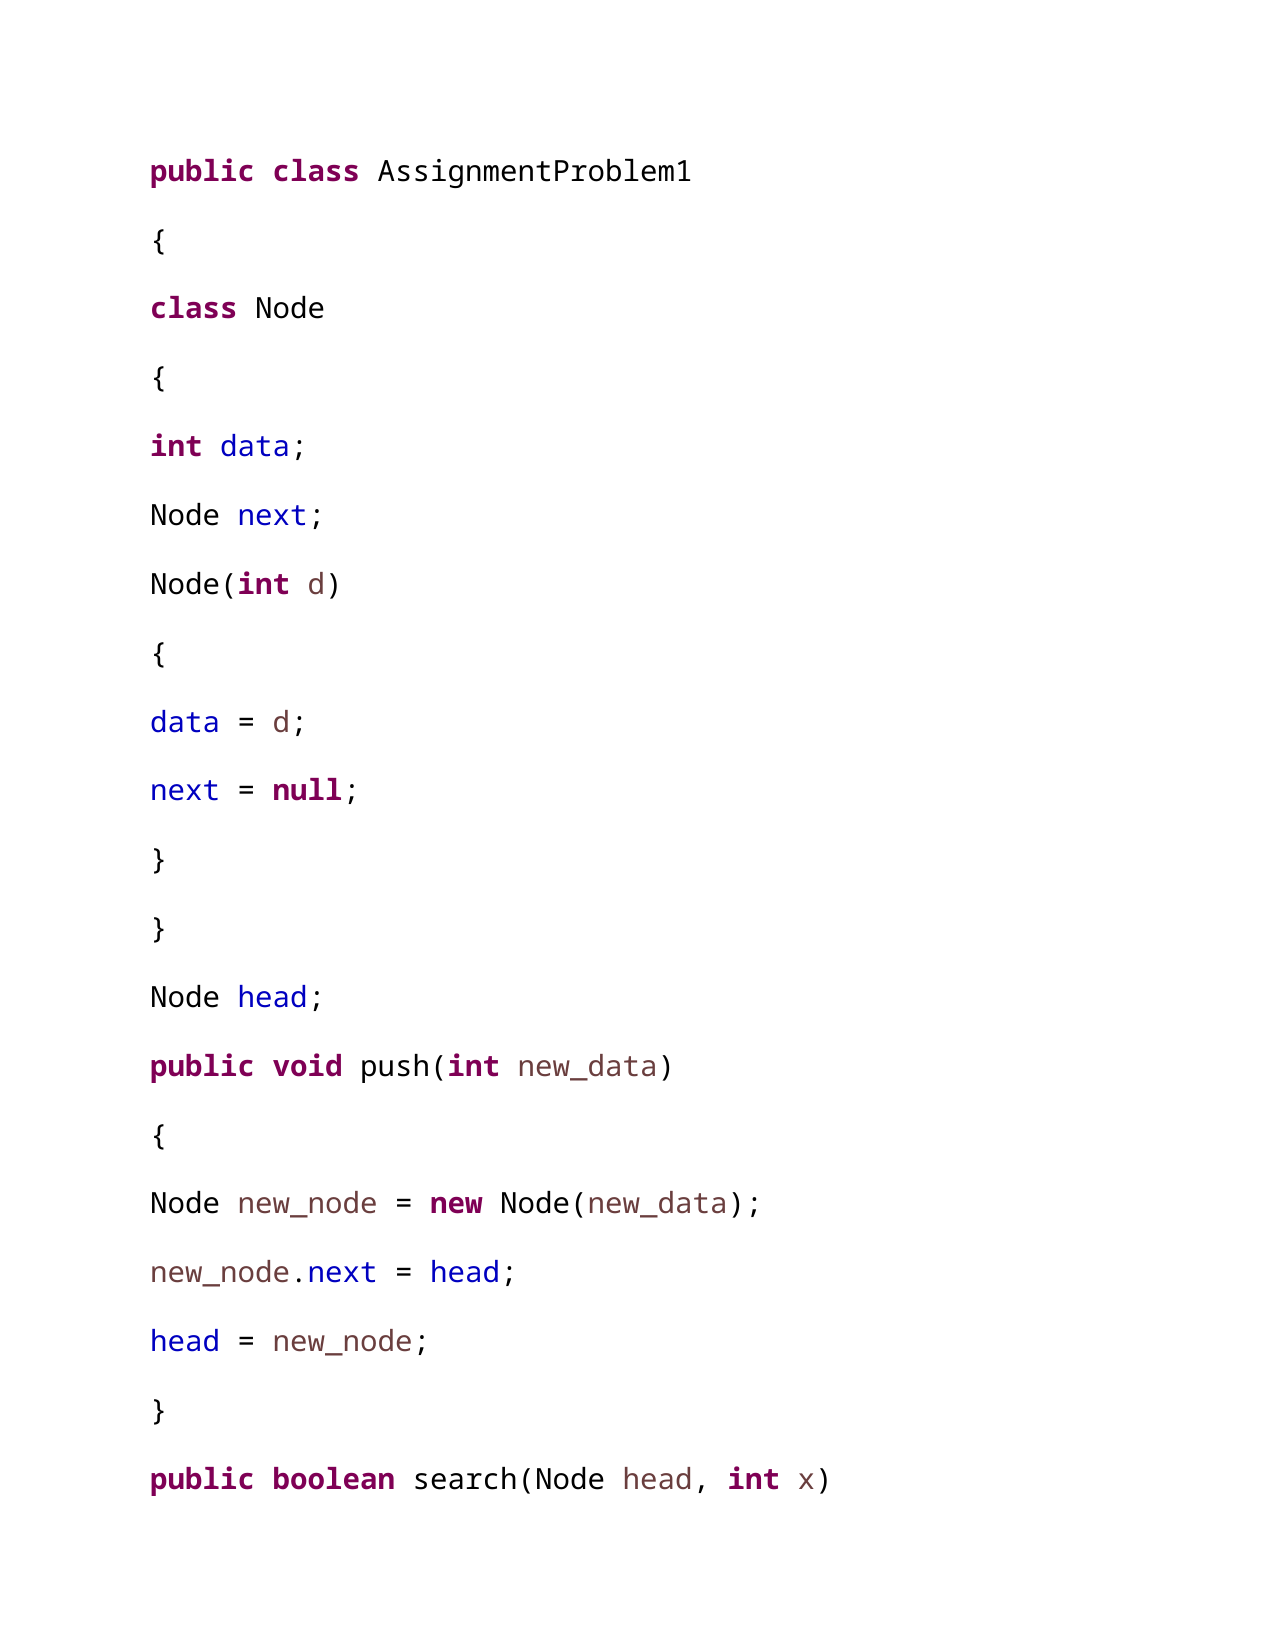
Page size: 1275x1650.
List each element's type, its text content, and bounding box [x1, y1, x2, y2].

text Node next; [150, 494, 1125, 534]
text public void push(int new_data) [150, 1045, 1125, 1085]
text public class AssignmentProblem1 [150, 150, 1125, 190]
text { [150, 219, 1125, 258]
text } [150, 838, 1125, 878]
text } [150, 1389, 1125, 1429]
text { [150, 1114, 1125, 1154]
text int data; [150, 425, 1125, 465]
text next = null; [150, 770, 1125, 809]
text class Node [150, 288, 1125, 327]
text Node head; [150, 976, 1125, 1016]
text Node new_node = new Node(new_data); [150, 1183, 1125, 1222]
text { [150, 357, 1125, 396]
text public boolean search(Node head, int x) [150, 1458, 1125, 1498]
text head = new_node; [150, 1321, 1125, 1360]
text { [150, 632, 1125, 672]
text new_node.next = head; [150, 1252, 1125, 1291]
text data = d; [150, 701, 1125, 741]
text Node(int d) [150, 563, 1125, 603]
text } [150, 907, 1125, 947]
